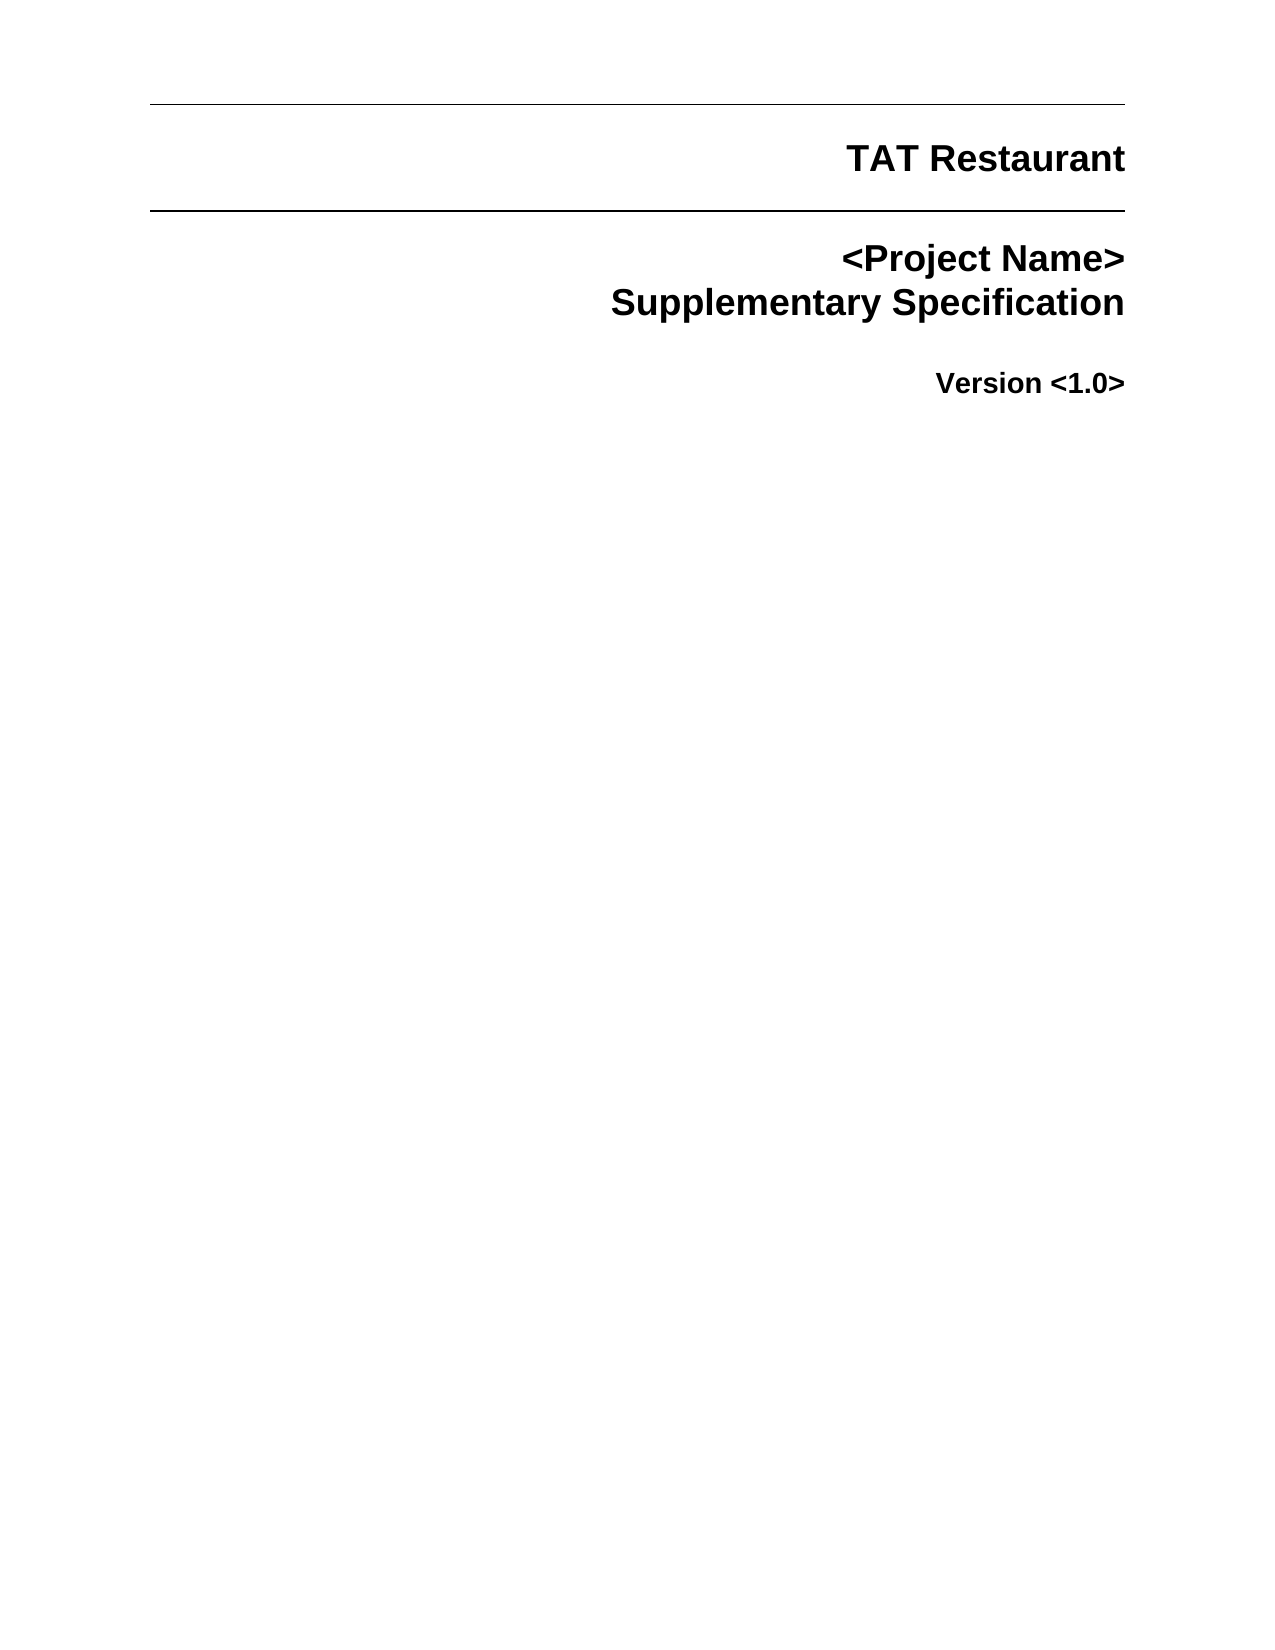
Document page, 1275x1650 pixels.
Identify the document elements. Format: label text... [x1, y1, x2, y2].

title Version <1.0> [150, 366, 1125, 399]
title Supplementary Specification [150, 280, 1125, 323]
title FOOD MANAGEMENT SYSTEM [150, 237, 1125, 280]
